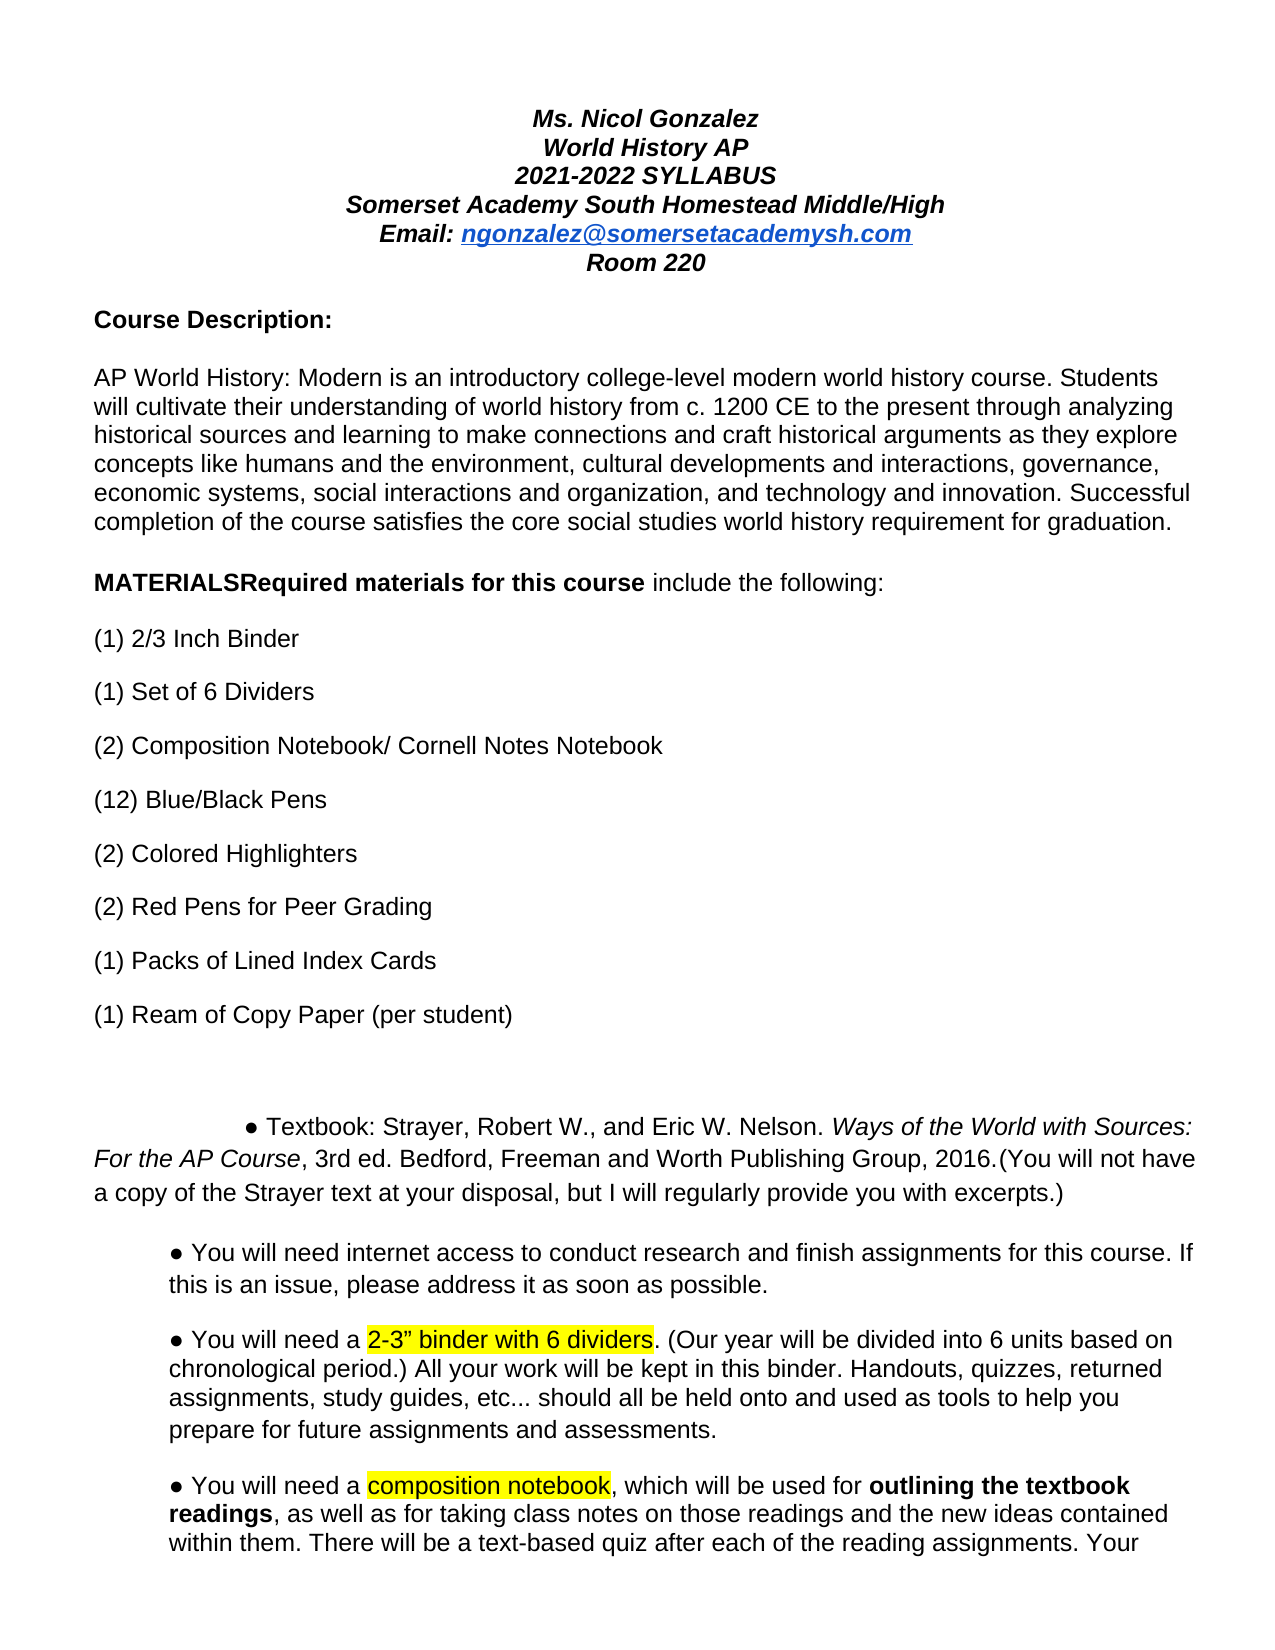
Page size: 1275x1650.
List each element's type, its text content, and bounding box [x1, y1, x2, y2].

text (12) Blue/Black Pens [94, 785, 1200, 814]
text (1) 2/3 Inch Binder [94, 624, 1200, 652]
text Ms. Nicol Gonzalez [94, 104, 1200, 132]
text 2021-2022 SYLLABUS [94, 161, 1200, 190]
text (2) Composition Notebook/ Cornell Notes Notebook [94, 731, 1200, 760]
text (1) Packs of Lined Index Cards [94, 946, 1200, 975]
text Room 220 [94, 247, 1200, 276]
text Somerset Academy South Homestead Middle/High [94, 190, 1200, 219]
text MATERIALS Required materials for this course include the following: [94, 564, 1200, 599]
text (2) Colored Highlighters [94, 839, 1200, 867]
text ● Textbook: Strayer, Robert W., and Eric W. Nelson. Ways of the World with Sources: For the AP Course, 3rd ed. Bedford, Freeman and Worth Publishing Group, 2016. (You will not have a copy of the Strayer text at your disposal, but I will regularly provide you with excerpts.) [94, 1112, 1200, 1208]
list ● You will need a 2-3” binder with 6 dividers. (Our year will be divided into 6 units based on chronological period.) All your work will be kept in this binder. Handouts, quizzes, returned assignments, study guides, etc... should all be held onto and used as tools to help you prepare for future assignments and assessments. [94, 1325, 1200, 1446]
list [94, 1471, 1200, 1557]
text AP World History: Modern is an introductory college-level modern world history course. Students will cultivate their understanding of world history from c. 1200 CE to the present through analyzing historical sources and learning to make connections and craft historical arguments as they explore concepts like humans and the environment, cultural developments and interactions, governance, economic systems, social interactions and organization, and technology and innovation. Successful completion of the course satisfies the core social studies world history requirement for graduation. [94, 363, 1200, 535]
text Course Description: [94, 305, 1200, 334]
text Email: ngonzalez@somersetacademysh.com [94, 219, 1200, 247]
text (2) Red Pens for Peer Grading [94, 892, 1200, 921]
text (1) Set of 6 Dividers [94, 677, 1200, 706]
text (1) Ream of Copy Paper (per student) [94, 1000, 1200, 1029]
list ● You will need internet access to conduct research and finish assignments for this course. If this is an issue, please address it as soon as possible. [94, 1238, 1200, 1300]
text World History AP [94, 132, 1200, 161]
